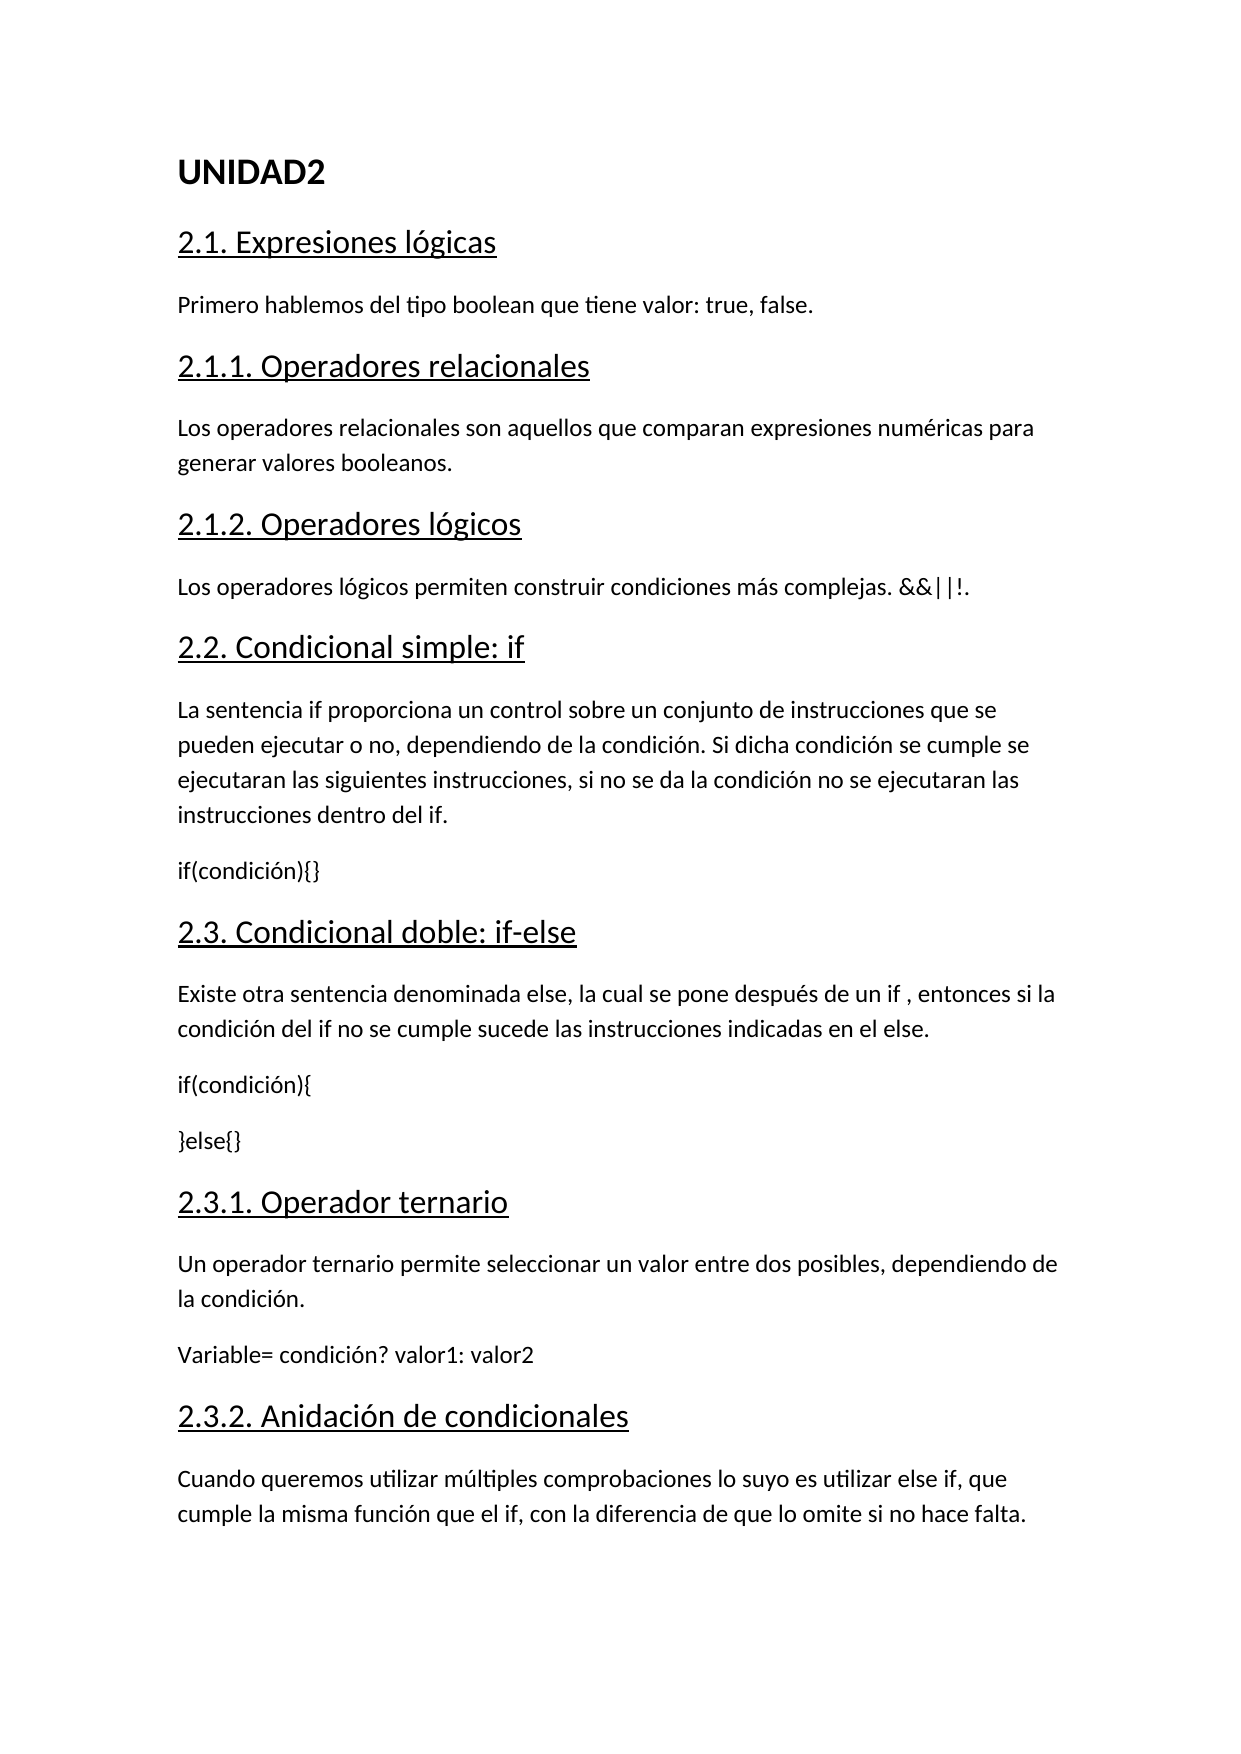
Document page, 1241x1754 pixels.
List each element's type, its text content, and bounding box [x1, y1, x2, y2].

text Un operador ternario permite seleccionar un valor entre dos posibles, dependiendo de la condición. [177, 1248, 1063, 1314]
text 2.3. Condicional doble: if-else [177, 911, 1063, 951]
text La sentencia if proporciona un control sobre un conjunto de instrucciones que se pueden ejecutar o no, dependiendo de la condición. Si dicha condición se cumple se ejecutaran las siguientes instrucciones, si no se da la condición no se ejecutaran las instrucciones dentro del if. [177, 694, 1063, 829]
text Los operadores relacionales son aquellos que comparan expresiones numéricas para generar valores booleanos. [177, 412, 1063, 478]
text 2.1.2. Operadores lógicos [177, 503, 1063, 544]
text Los operadores lógicos permiten construir condiciones más complejas. &&||!. [177, 571, 1063, 601]
text }else{} [177, 1125, 1063, 1156]
text 2.3.1. Operador ternario [177, 1181, 1063, 1222]
text 2.2. Condicional simple: if [177, 626, 1063, 667]
text Variable= condición? valor1: valor2 [177, 1339, 1063, 1370]
text 2.1. Expresiones lógicas [177, 221, 1063, 262]
text 2.1.1. Operadores relacionales [177, 344, 1063, 385]
text Cuando queremos utilizar múltiples comprobaciones lo suyo es utilizar else if, que cumple la misma función que el if, con la diferencia de que lo omite si no hace falta. [177, 1463, 1063, 1528]
text 2.3.2. Anidación de condicionales [177, 1395, 1063, 1436]
text if(condición){} [177, 855, 1063, 885]
text if(condición){ [177, 1069, 1063, 1100]
text UNIDAD2 [177, 148, 1063, 193]
text Existe otra sentencia denominada else, la cual se pone después de un if , entonces si la condición del if no se cumple sucede las instrucciones indicadas en el else. [177, 978, 1063, 1044]
text Primero hablemos del tipo boolean que tiene valor: true, false. [177, 289, 1063, 319]
